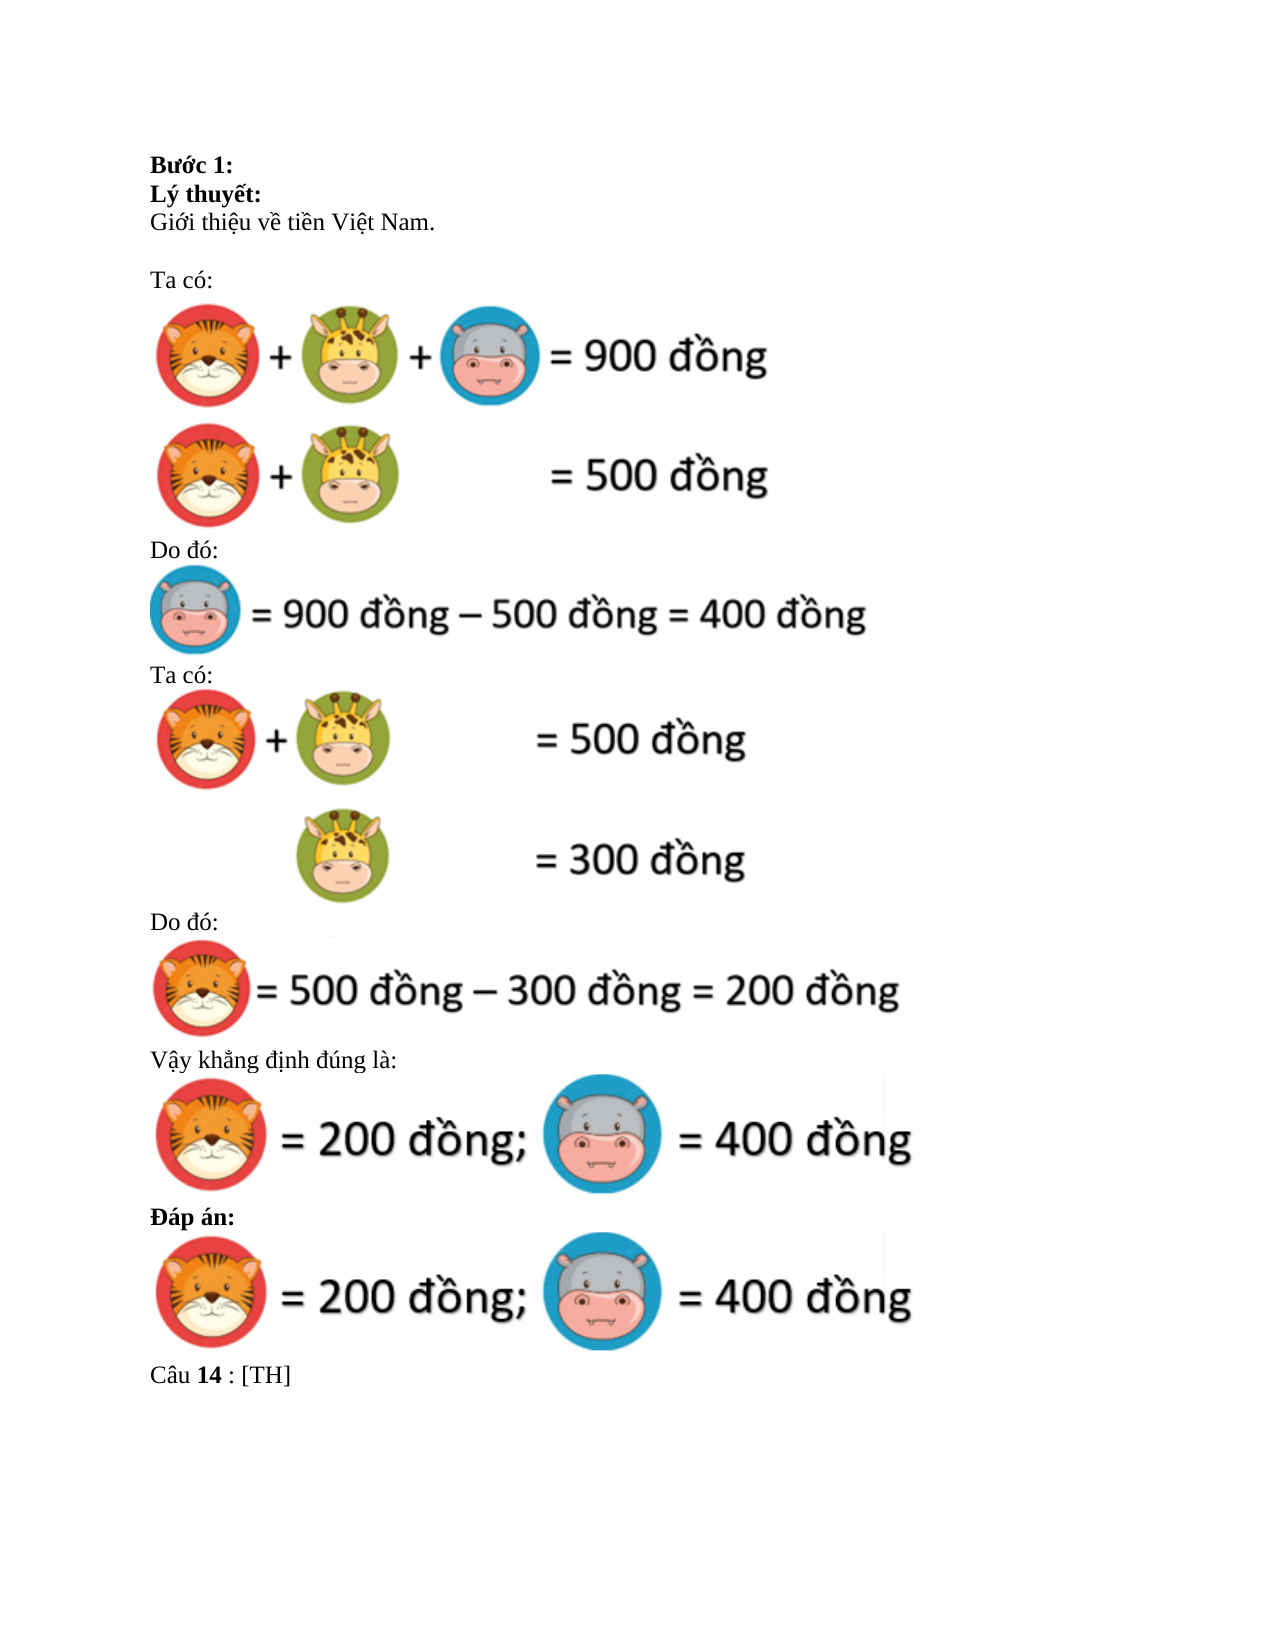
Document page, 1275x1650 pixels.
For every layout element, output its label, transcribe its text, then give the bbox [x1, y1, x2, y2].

picture [150, 688, 755, 908]
picture [150, 563, 868, 660]
text Câu 14 : [TH] [150, 1360, 1125, 1389]
picture [150, 1073, 922, 1203]
picture [150, 293, 774, 535]
picture [150, 1231, 922, 1360]
picture [150, 936, 904, 1045]
text Bước 1: [150, 150, 1125, 179]
